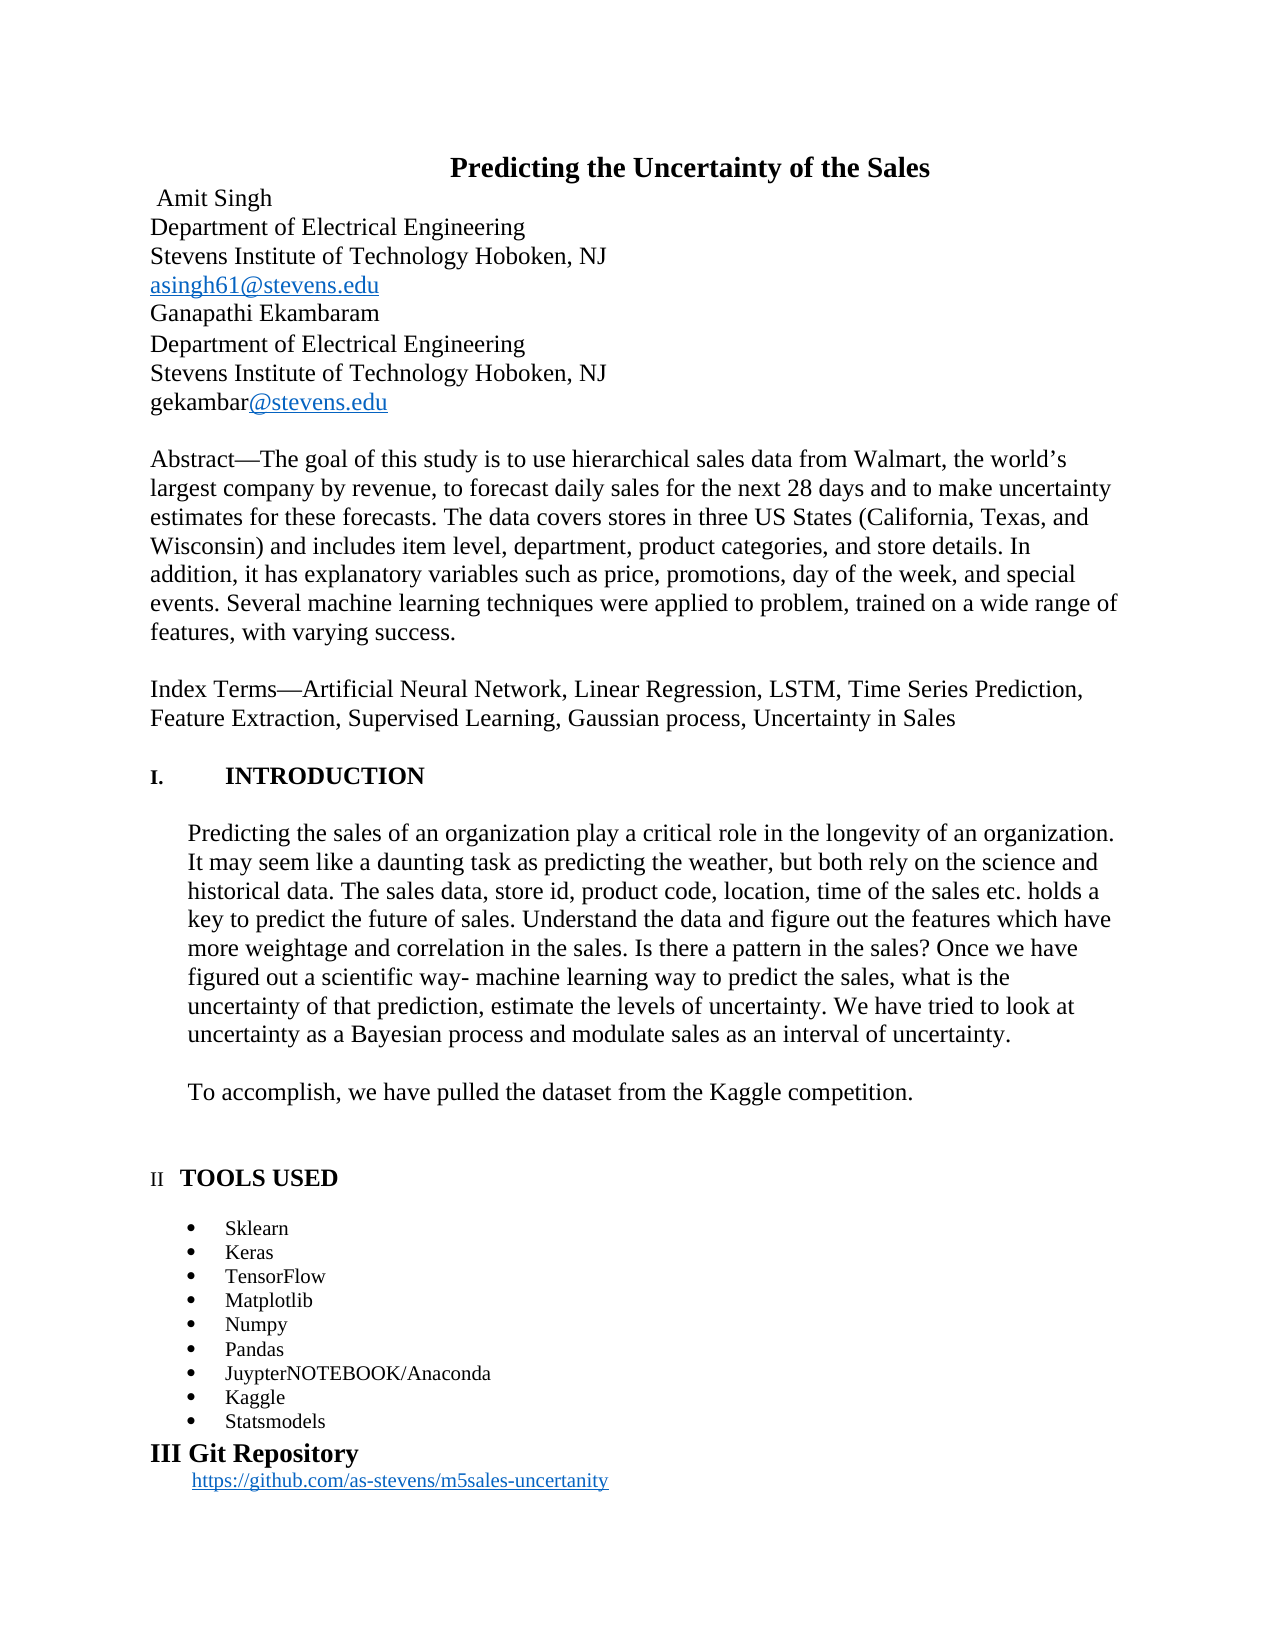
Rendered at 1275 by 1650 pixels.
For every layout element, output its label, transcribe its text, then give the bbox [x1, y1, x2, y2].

list Statsmodels [187, 1409, 1125, 1433]
text To accomplish, we have pulled the dataset from the Kaggle competition. [187, 1077, 1125, 1106]
text Stevens Institute of Technology Hoboken, NJ [150, 241, 1125, 270]
list Sklearn [187, 1216, 1125, 1240]
list TensorFlow [187, 1264, 1125, 1288]
text II TOOLS USED [150, 1163, 1125, 1192]
text Department of Electrical Engineering [150, 329, 1125, 358]
list INTRODUCTION [150, 761, 1125, 789]
text Department of Electrical Engineering [150, 212, 1125, 241]
list JuypterNOTEBOOK/Anaconda [187, 1361, 1125, 1384]
text Ganapathi Ekambaram [150, 298, 1125, 327]
text gekambar@stevens.edu [150, 387, 1125, 416]
subtitle III Git Repository [150, 1437, 1125, 1468]
list Keras [187, 1240, 1125, 1264]
list Pandas [187, 1336, 1125, 1361]
text Predicting the Uncertainty of the Sales [450, 150, 1125, 183]
text Stevens Institute of Technology Hoboken, NJ [150, 358, 1125, 387]
list Matplotlib [187, 1288, 1125, 1312]
text Predicting the sales of an organization play a critical role in the longevity of an organization. It may seem like a daunting task as predicting the weather, but both rely on the science and historical data. The sales data, store id, product code, location, time of the sales etc. holds a key to predict the future of sales. Understand the data and figure out the features which have more weightage and correlation in the sales. Is there a pattern in the sales? Once we have figured out a scientific way- machine learning way to predict the sales, what is the uncertainty of that prediction, estimate the levels of uncertainty. We have tried to look at uncertainty as a Bayesian process and modulate sales as an interval of uncertainty. [187, 818, 1125, 1048]
list Numpy [187, 1312, 1125, 1336]
text Abstract—The goal of this study is to use hierarchical sales data from Walmart, the world’s largest company by revenue, to forecast daily sales for the next 28 days and to make uncertainty estimates for these forecasts. The data covers stores in three US States (California, Texas, and Wisconsin) and includes item level, department, product categories, and store details. In addition, it has explanatory variables such as price, promotions, day of the week, and special events. Several machine learning techniques were applied to problem, trained on a wide range of features, with varying success. [150, 444, 1125, 646]
text Index Terms—Artificial Neural Network, Linear Regression, LSTM, Time Series Prediction, Feature Extraction, Supervised Learning, Gaussian process, Uncertainty in Sales [150, 674, 1125, 732]
list Kaggle [187, 1384, 1125, 1409]
text asingh61@stevens.edu [150, 270, 1125, 298]
text https://github.com/as-stevens/m5sales-uncertanity [150, 1468, 1125, 1492]
text Amit Singh [150, 183, 1125, 212]
